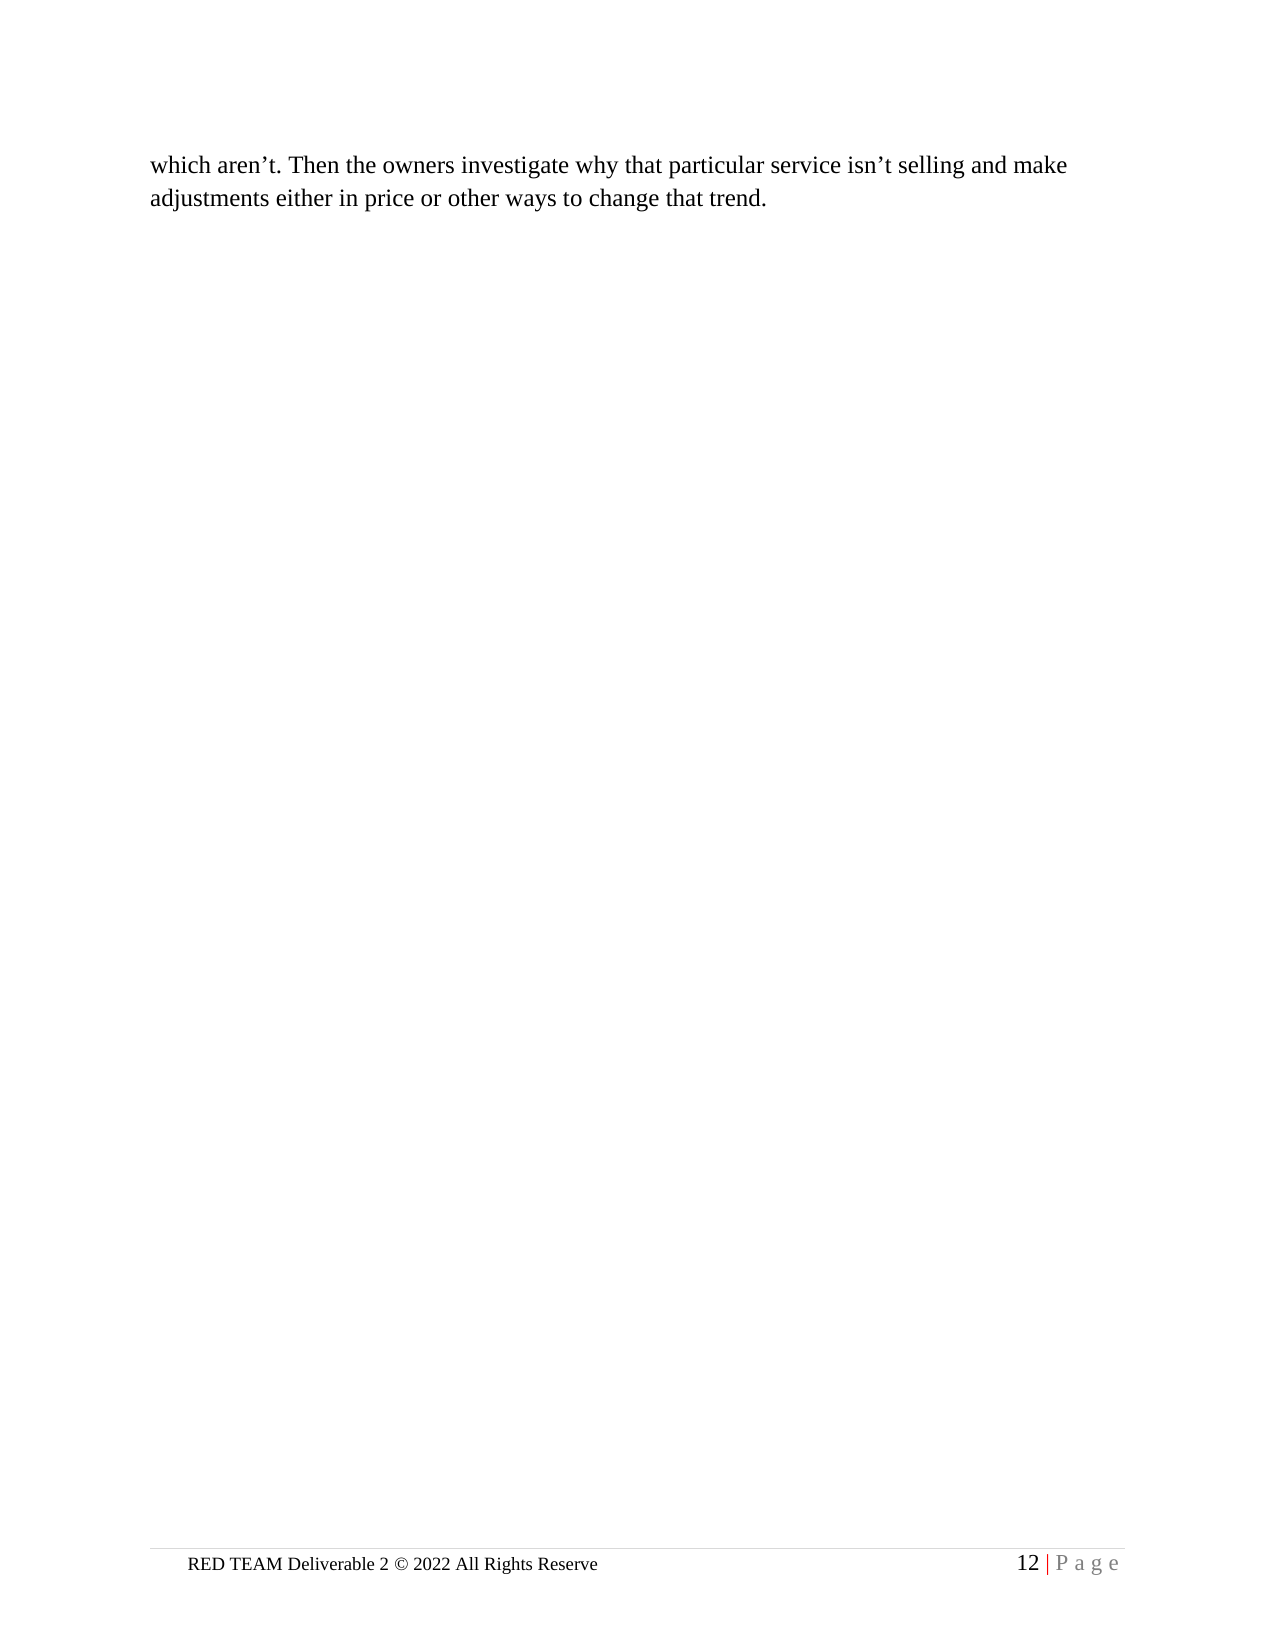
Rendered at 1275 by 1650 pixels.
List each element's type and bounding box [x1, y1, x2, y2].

text [150, 150, 1125, 212]
